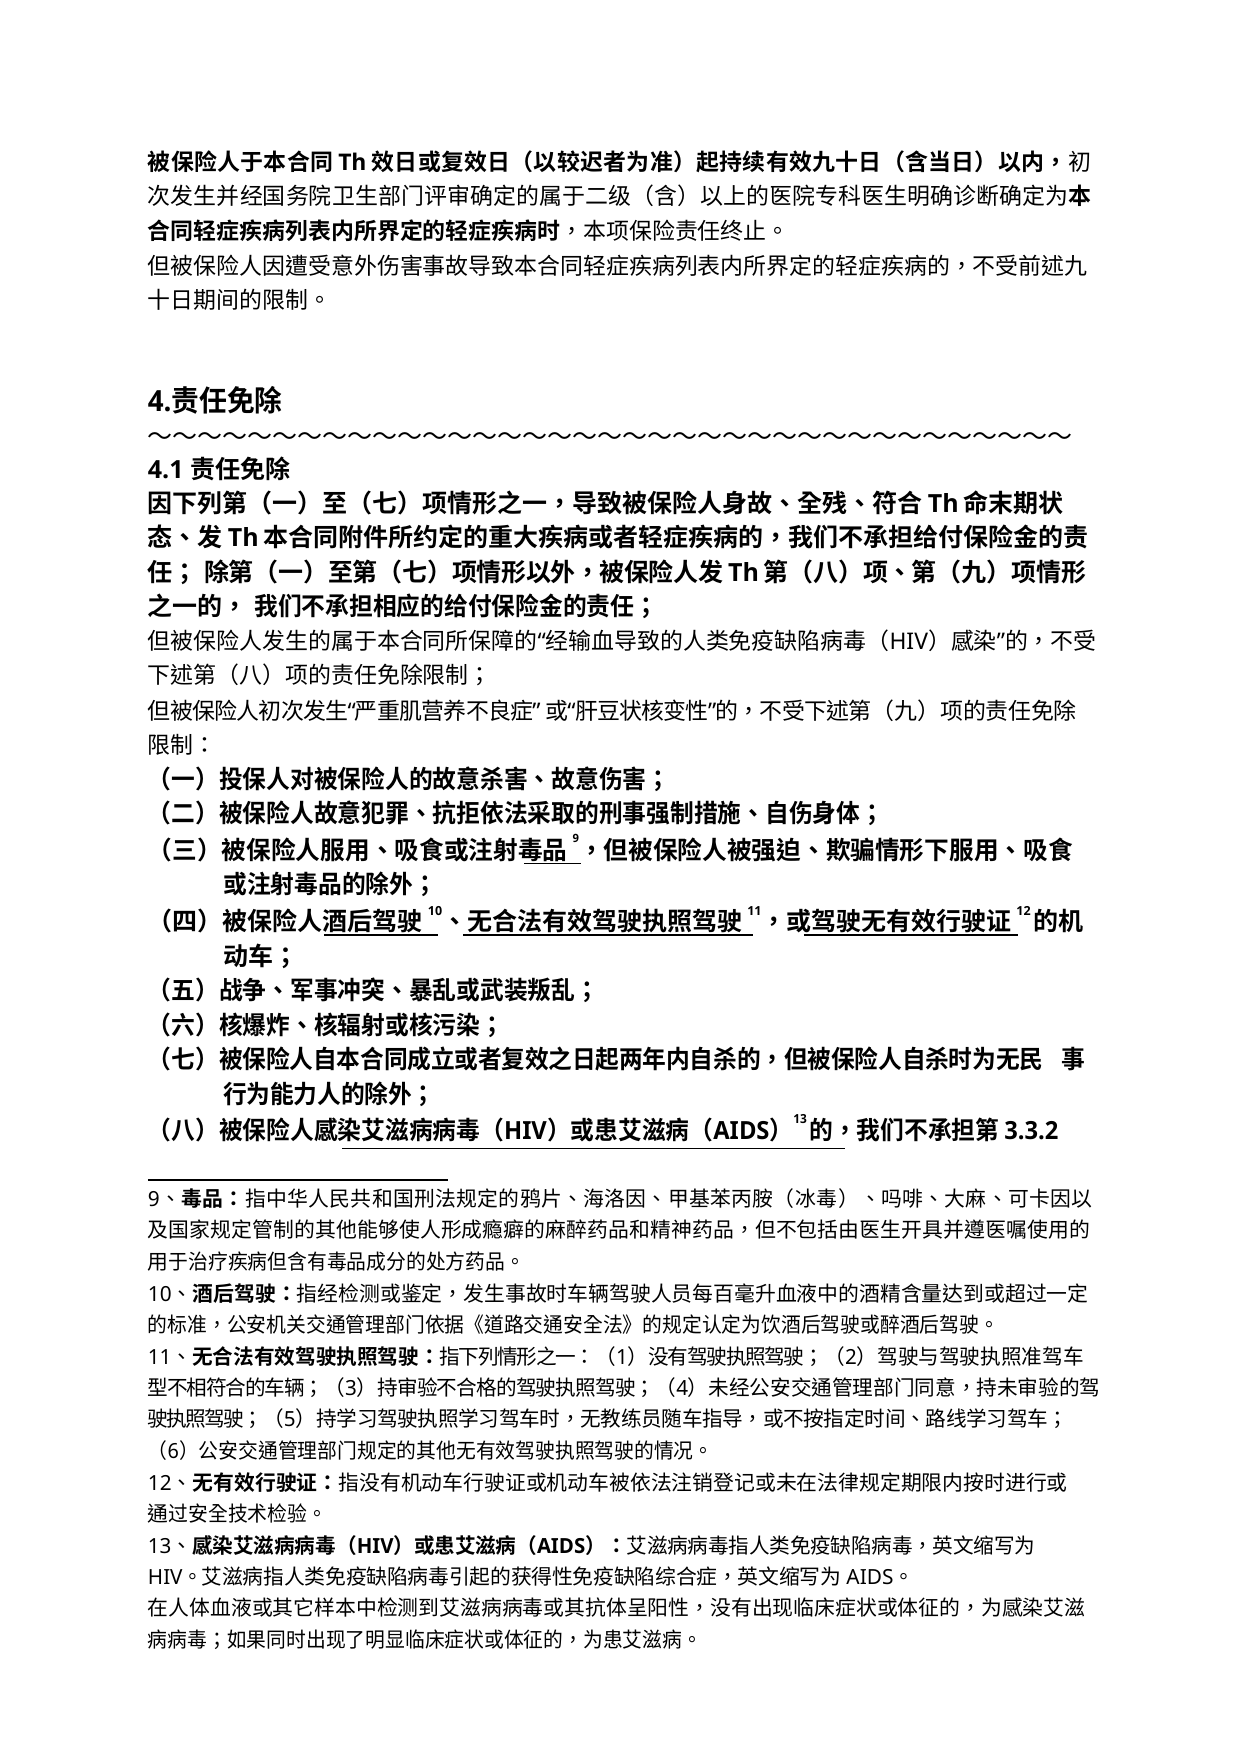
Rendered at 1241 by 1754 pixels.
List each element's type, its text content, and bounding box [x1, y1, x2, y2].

text 11、无合法有效驾驶执照驾驶：指下列情形之一：（1）没有驾驶执照驾驶；（2）驾驶与驾驶执照准驾车型不相符合的车辆；（3）持审验不合格的驾驶执照驾驶；（4）未经公安交通管理部门同意，持未审验的驾驶执照驾驶；（5）持学习驾驶执照学习驾车时，无教练员随车指导，或不按指定时间、路线学习驾车； [148, 1342, 1103, 1433]
text 9、毒品：指中华人民共和国刑法规定的鸦片、海洛因、甲基苯丙胺（冰毒）、吗啡、大麻、可卡因以及国家规定管制的其他能够使人形成瘾癖的麻醉药品和精神药品，但不包括由医生开具并遵医嘱使用的用于治疗疾病但含有毒品成分的处方药品。 [148, 1184, 1093, 1275]
text 13、感染艾滋病病毒（HIV）或患艾滋病（AIDS）：艾滋病病毒指人类免疫缺陷病毒，英文缩写为 HIV。艾滋病指人类免疫缺陷病毒引起的获得性免疫缺陷综合症，英文缩写为 AIDS。 [148, 1531, 1092, 1590]
text （二）被保险人故意犯罪、抗拒依法采取的刑事强制措施、自伤身体； [148, 796, 1117, 830]
text 但被保险人初次发生“严重肌营养不良症” 或“肝豆状核变性”的，不受下述第（九）项的责任免除限制： [148, 694, 1093, 760]
subtitle ～～～～～～～～～～～～～～～～～～～～～～～～～～～～～～～～～～～～～ [148, 419, 1117, 452]
text 被保险人于本合同Th效日或复效日（以较迟者为准）起持续有效九十日（含当日）以内，初次发生并经国务院卫生部门评审确定的属于二级（含）以上的医院专科医生明确诊断确定为本合同轻症疾病列表内所界定的轻症疾病时，本项保险责任终止。 [148, 146, 1091, 246]
text 在人体血液或其它样本中检测到艾滋病病毒或其抗体呈阳性，没有出现临床症状或体征的，为感染艾滋病病毒；如果同时出现了明显临床症状或体征的，为患艾滋病。 [148, 1593, 1086, 1653]
text （四）被保险人酒后驾驶10、无合法有效驾驶执照驾驶11，或驾驶无有效行驶证12的机动车； [148, 902, 1093, 972]
text 4.1 责任免除 [148, 453, 1117, 485]
text （六）核爆炸、核辐射或核污染； [148, 1007, 1117, 1041]
text （七）被保险人自本合同成立或者复效之日起两年内自杀的，但被保险人自杀时为无民 事行为能力人的除外； [148, 1042, 1092, 1110]
text 但被保险人发生的属于本合同所保障的“经输血导致的人类免疫缺陷病毒（HIV）感染”的，不受下述第（八）项的责任免除限制； [148, 625, 1099, 691]
subtitle 4.责任免除 [148, 381, 1117, 419]
text 10、酒后驾驶：指经检测或鉴定，发生事故时车辆驾驶人员每百毫升血液中的酒精含量达到或超过一定的标准，公安机关交通管理部门依据《道路交通安全法》的规定认定为饮酒后驾驶或醉酒后驾驶。 [148, 1279, 1092, 1338]
text （6）公安交通管理部门规定的其他无有效驾驶执照驾驶的情况。 [148, 1436, 1117, 1465]
text （八）被保险人感染艾滋病病毒（HIV）或患艾滋病（AIDS）13的，我们不承担第3.3.2 [148, 1111, 1117, 1147]
text 但被保险人因遭受意外伤害事故导致本合同轻症疾病列表内所界定的轻症疾病的，不受前述九十日期间的限制。 [148, 250, 1088, 316]
text （五）战争、军事冲突、暴乱或武装叛乱； [148, 973, 1117, 1007]
text 12、无有效行驶证：指没有机动车行驶证或机动车被依法注销登记或未在法律规定期限内按时进行或通过安全技术检验。 [148, 1468, 1086, 1527]
text （一）投保人对被保险人的故意杀害、故意伤害； [148, 763, 1117, 795]
text （三）被保险人服用、吸食或注射毒品9，但被保险人被强迫、欺骗情形下服用、吸食或注射毒品的除外； [148, 830, 1083, 901]
text 因下列第（一）至（七）项情形之一，导致被保险人身故、全残、符合Th命末期状态、发Th本合同附件所约定的重大疾病或者轻症疾病的，我们不承担给付保险金的责任； 除第（一）至第（七）项情形以外，被保险人发Th第（八）项、第（九）项情形之一的， 我们不承担相应的给付保险金的责任； [148, 485, 1106, 623]
